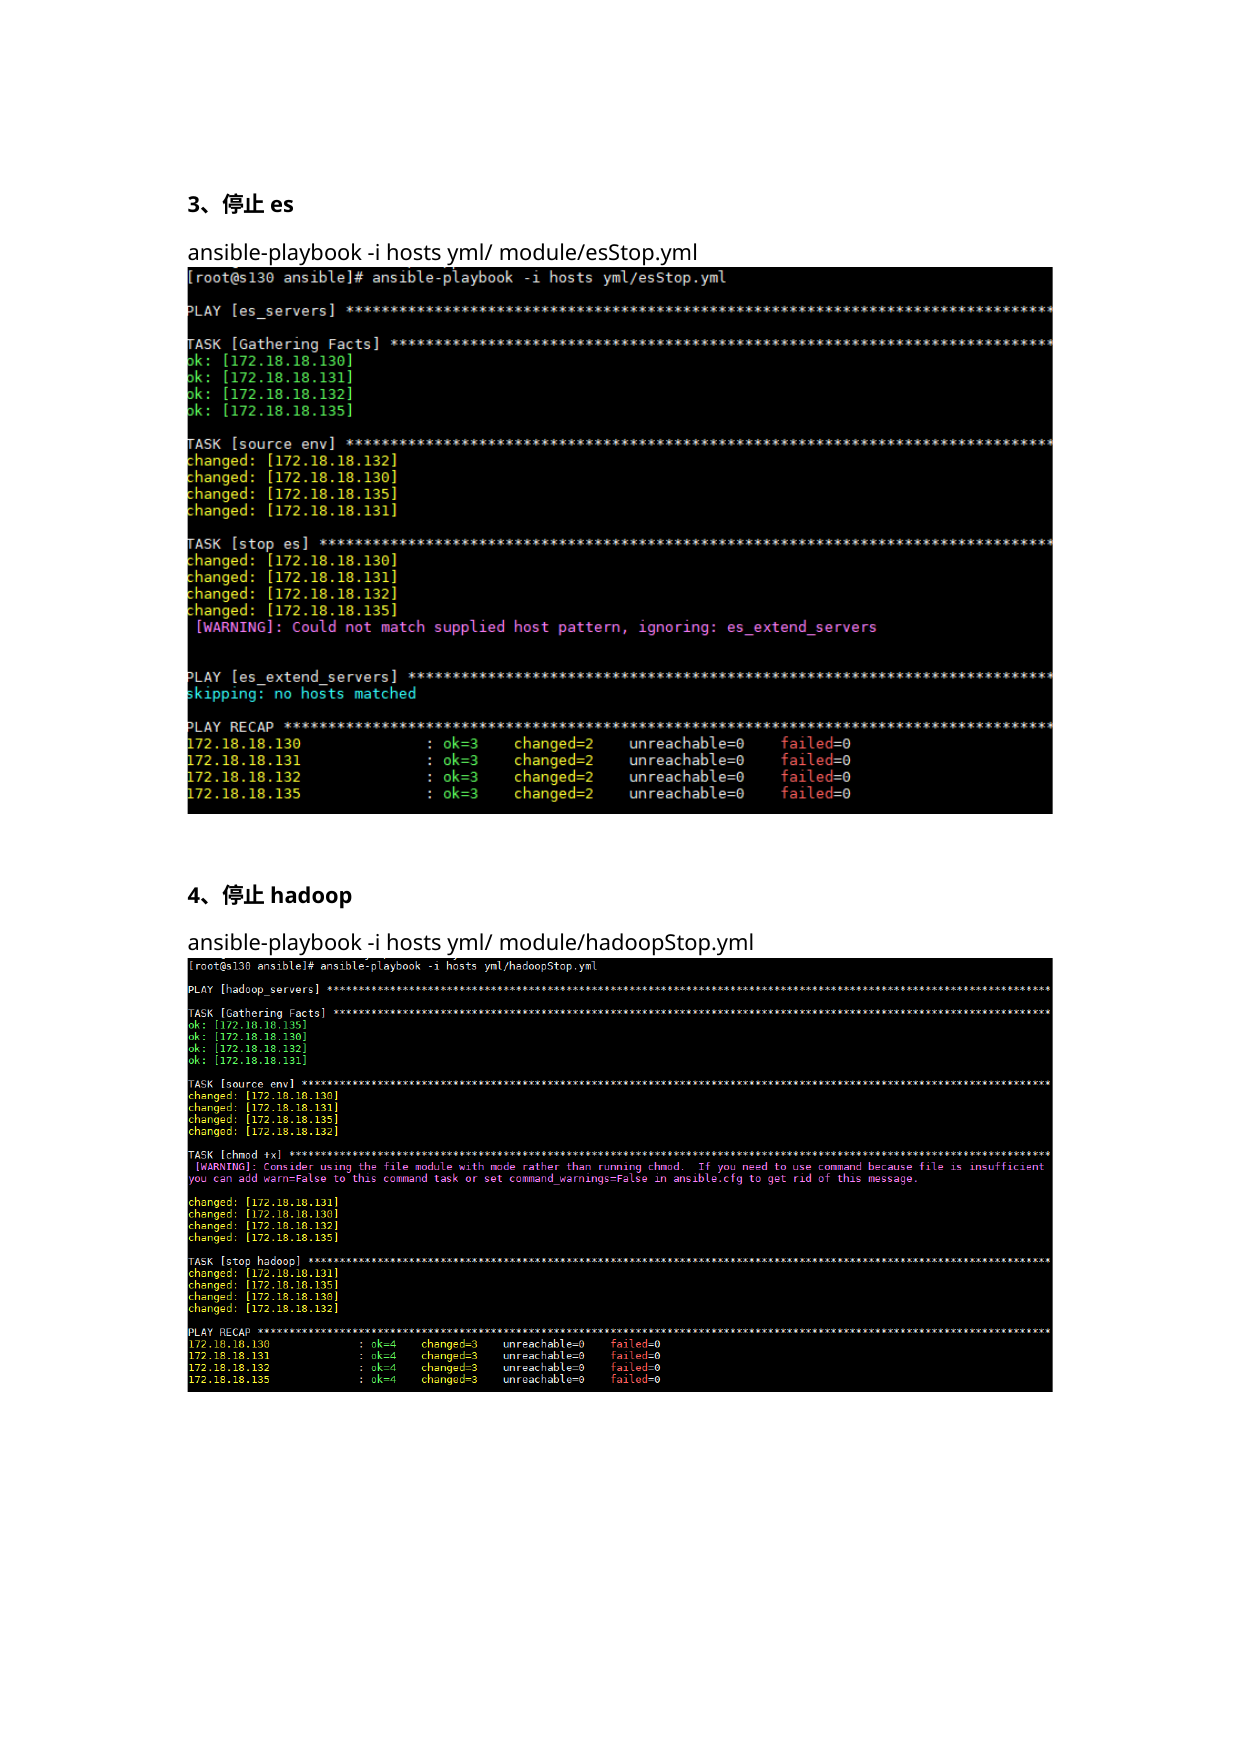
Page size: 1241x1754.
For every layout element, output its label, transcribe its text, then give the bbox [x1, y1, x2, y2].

subtitle 4、停止hadoop [187, 878, 1053, 910]
text ansible-playbook -i hosts yml/ module/esStop.yml [187, 235, 1053, 267]
picture [187, 267, 1053, 814]
text ansible-playbook -i hosts yml/ module/hadoopStop.yml [187, 926, 1053, 958]
subtitle 3、停止es [187, 187, 1053, 219]
picture [187, 958, 1053, 1392]
